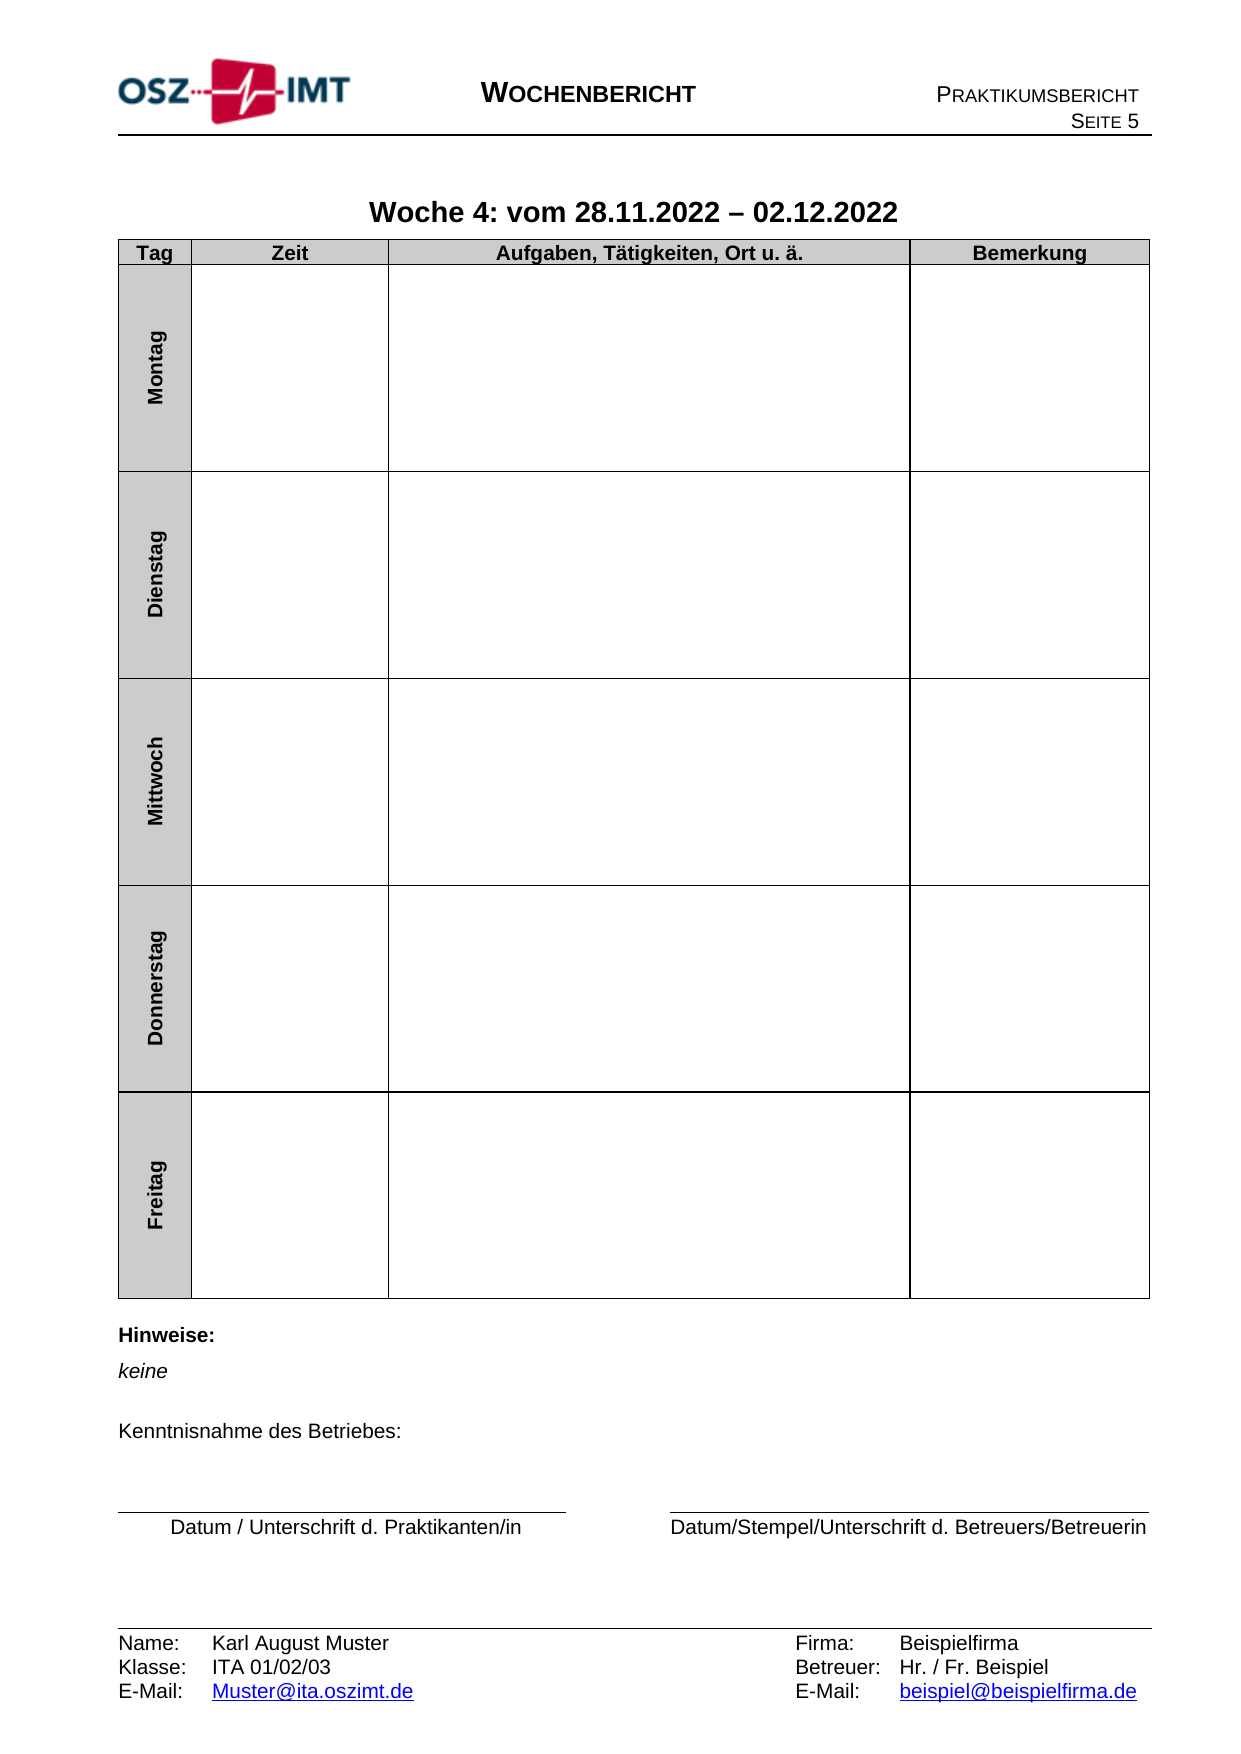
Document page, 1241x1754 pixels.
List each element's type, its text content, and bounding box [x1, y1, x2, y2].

text Hinweise: keine [118, 1323, 1152, 1383]
table_cell Aufgaben, Tätigkeiten, Ort u. ä. [389, 240, 909, 264]
table_cell [192, 1093, 388, 1298]
table_cell [911, 1093, 1149, 1298]
table_cell Montag [119, 265, 191, 471]
table_cell Bemerkung [911, 240, 1149, 264]
table_cell Tag [119, 240, 191, 264]
picture [118, 53, 352, 132]
table_cell [389, 1093, 909, 1298]
text Kenntnisnahme des Betriebes: [118, 1419, 1152, 1443]
table_cell [911, 472, 1149, 678]
table_cell Zeit [192, 240, 388, 264]
table_header Woche 4: vom 28.11.2022 – 02.12.2022 [118, 184, 1149, 239]
table_cell Mittwoch [119, 679, 191, 885]
table_cell [911, 265, 1149, 471]
table_cell [192, 886, 388, 1091]
table_cell [389, 679, 909, 885]
table_cell [192, 265, 388, 471]
table_cell [911, 679, 1149, 885]
table_cell Freitag [119, 1093, 191, 1298]
table_cell [389, 472, 909, 678]
table_cell Dienstag [119, 472, 191, 678]
table_cell [389, 886, 909, 1091]
table_cell [192, 679, 388, 885]
table_cell [389, 265, 909, 471]
table_cell Donnerstag [119, 886, 191, 1091]
table_cell [911, 886, 1149, 1091]
table_cell [192, 472, 388, 678]
text Datum / Unterschrift d. Praktikanten/in Datum/Stempel/Unterschrift d. Betreuers/Betreuerin [118, 1515, 1152, 1539]
